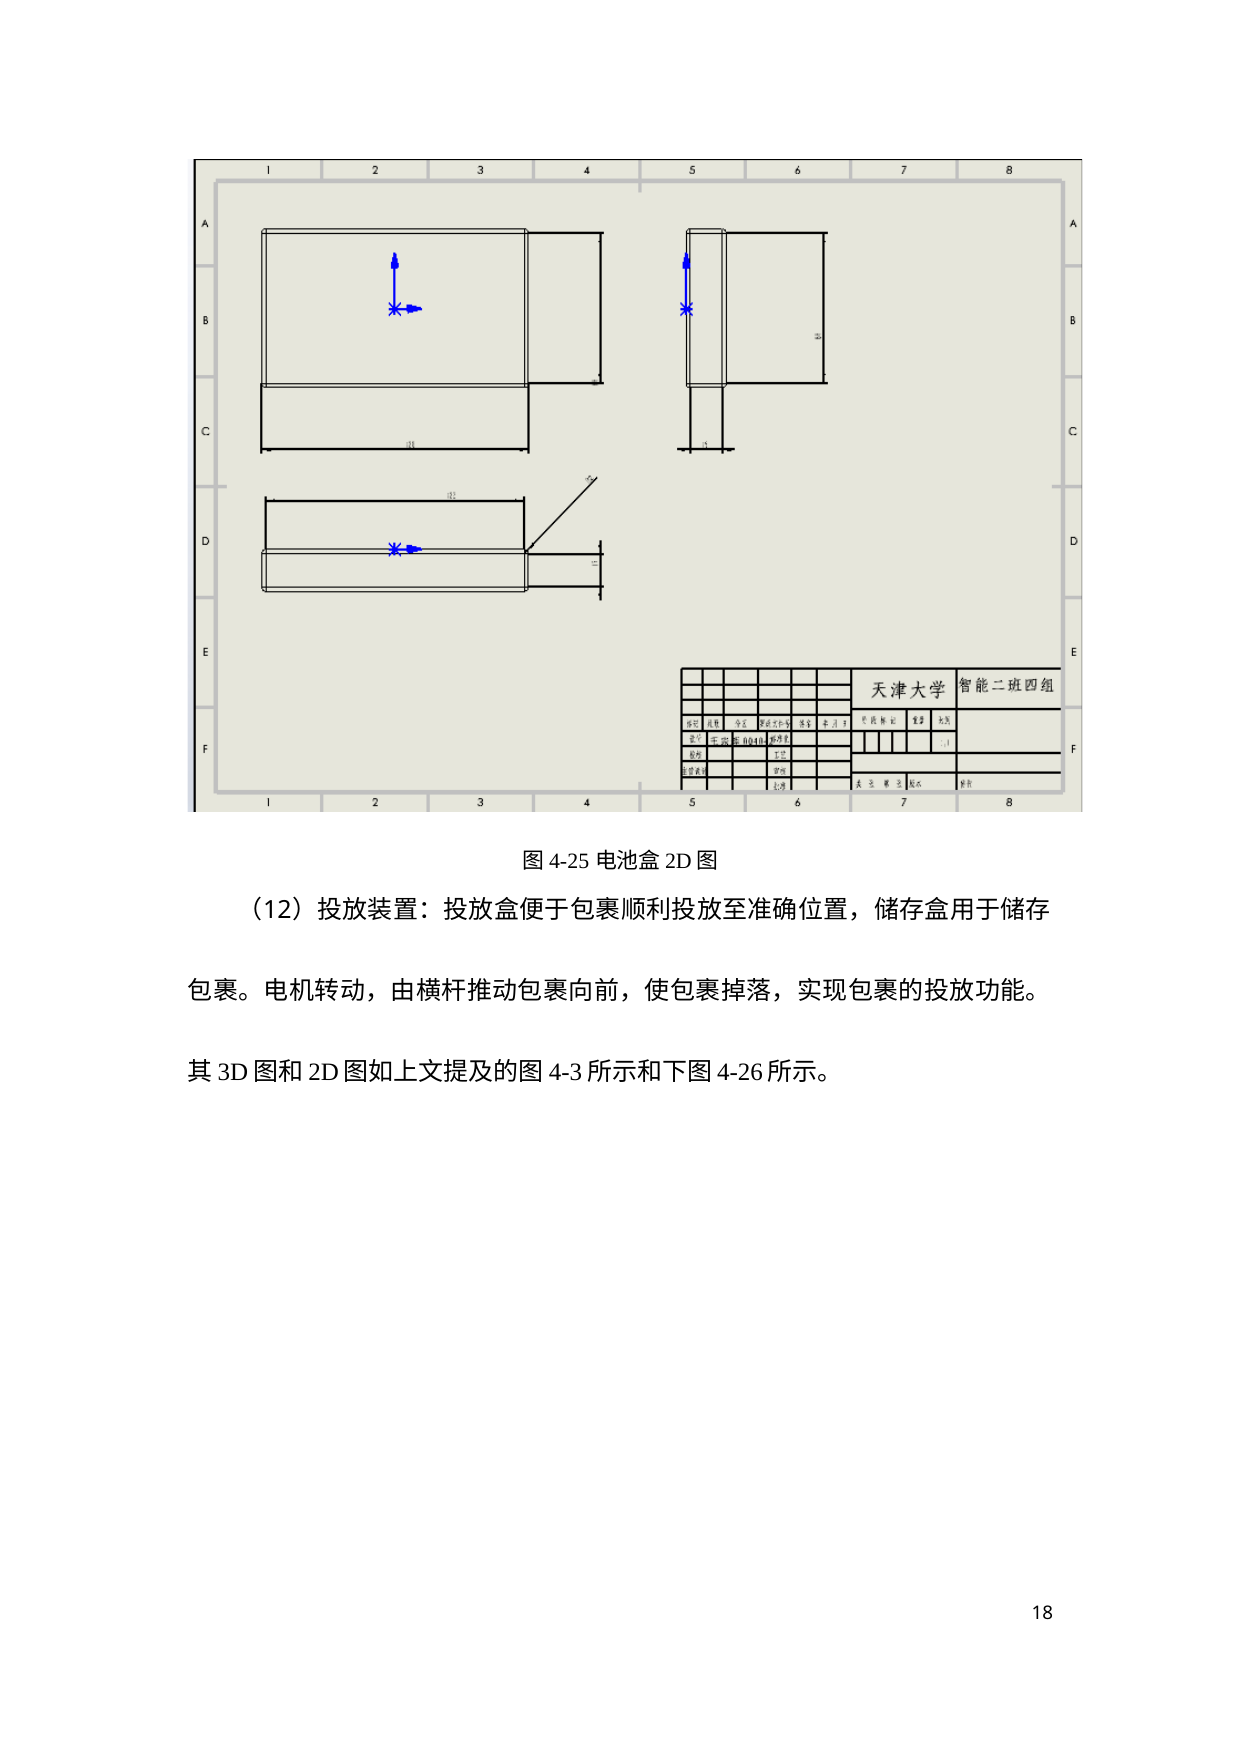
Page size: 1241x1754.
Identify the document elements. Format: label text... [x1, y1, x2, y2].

text 图4-25 电池盒2D图 [187, 842, 1053, 875]
text （12）投放装置：投放盒便于包裹顺利投放至准确位置，储存盒用于储存包裹。电机转动，由横杆推动包裹向前，使包裹掉落，实现包裹的投放功能。其3D图和2D图如上文提及的图4-3所示和下图4-26所示。 [187, 875, 1053, 1102]
picture [187, 159, 1083, 812]
